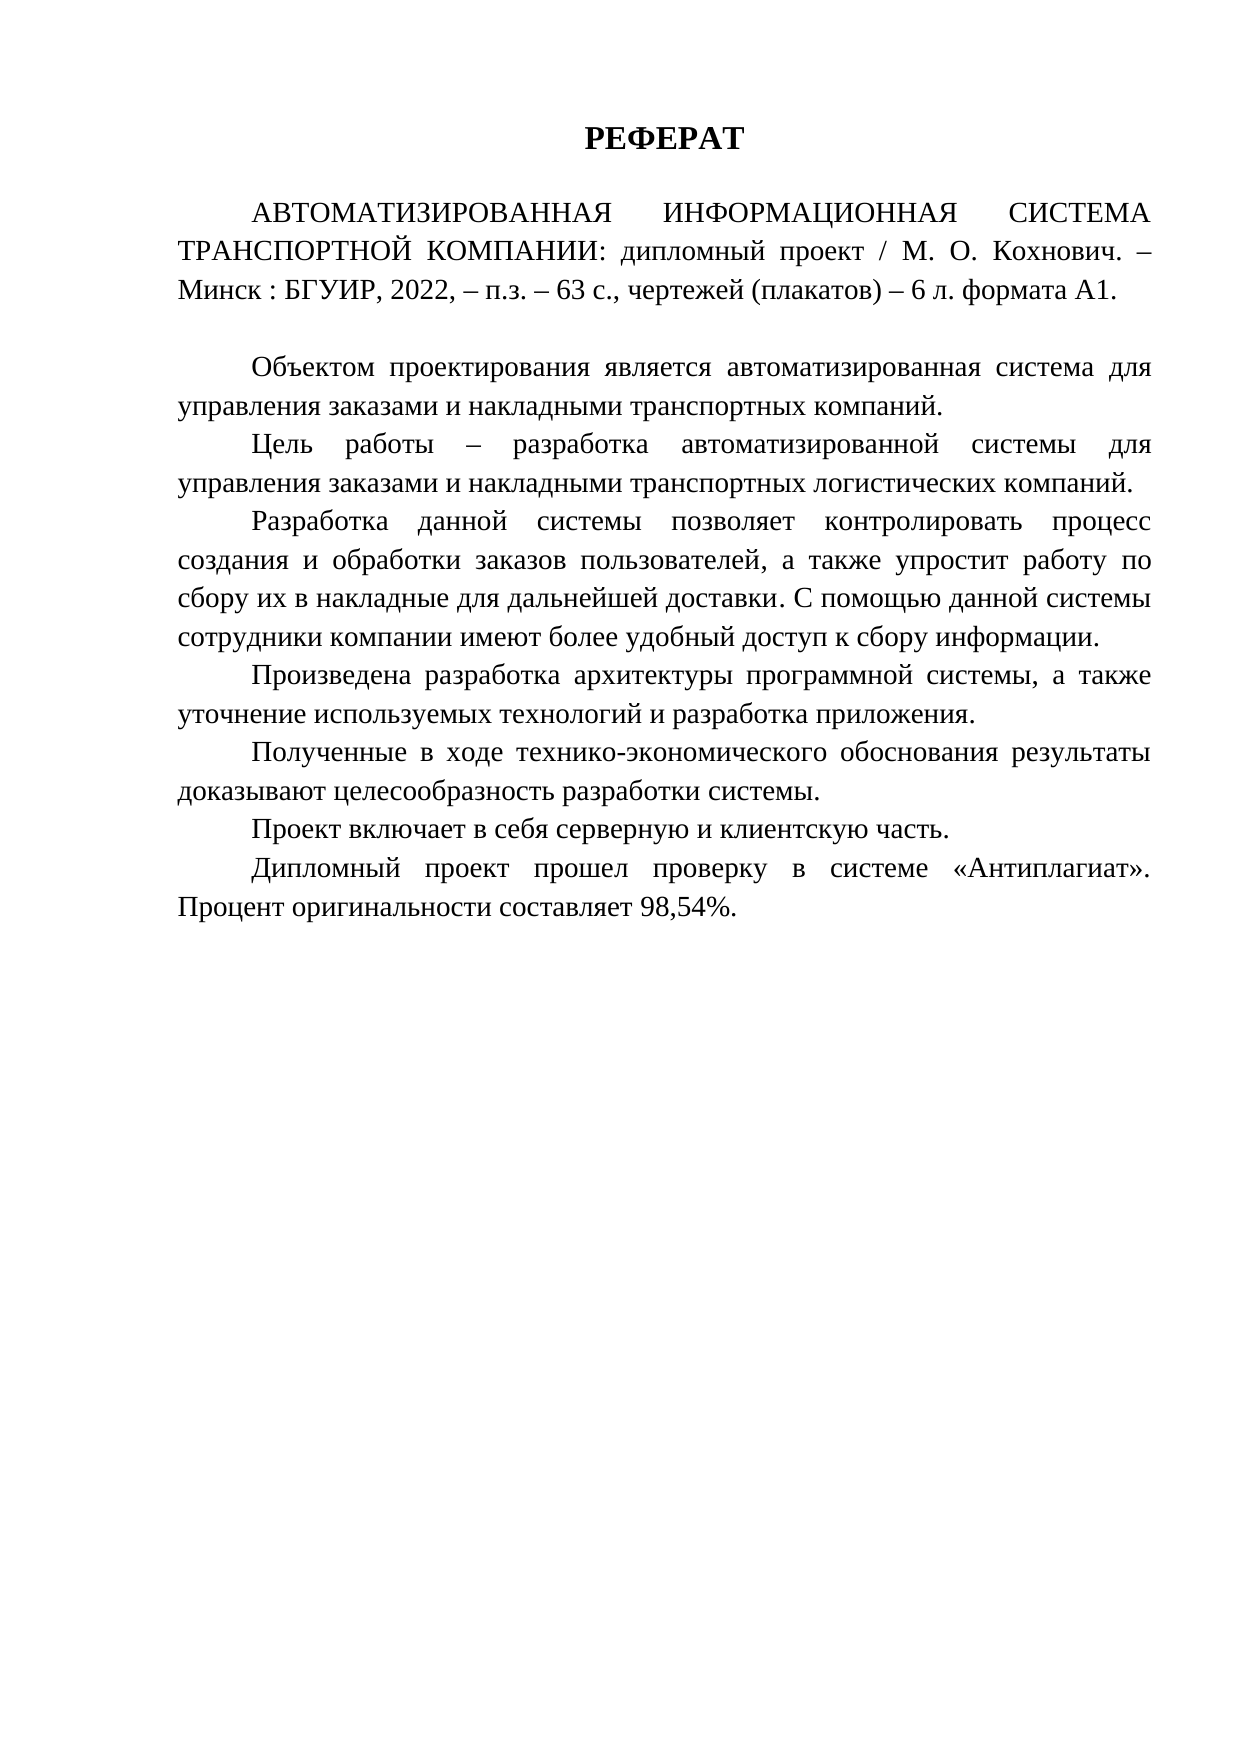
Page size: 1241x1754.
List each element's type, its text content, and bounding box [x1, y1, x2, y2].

text Дипломный проект прошел проверку в системе «Антиплагиат». Процент оригинальности составляет 98,54%. [177, 850, 1152, 922]
text Разработка данной системы позволяет контролировать процесс создания и обработки заказов пользователей, а также упростит работу по сбору их в накладные для дальнейшей доставки. С помощью данной системы сотрудники компании имеют более удобный доступ к сбору информации. [177, 503, 1152, 652]
text Полученные в ходе технико-экономического обоснования результаты доказывают целесообразность разработки системы. [177, 734, 1152, 807]
text Проект включает в себя серверную и клиентскую часть. [177, 812, 1152, 845]
text РЕФЕРАТ [177, 118, 1152, 156]
text Произведена разработка архитектуры программной системы, а также уточнение используемых технологий и разработка приложения. [177, 657, 1152, 729]
text АВТОМАТИЗИРОВАННАЯ ИНФОРМАЦИОННАЯ СИСТЕМА ТРАНСПОРТНОЙ КОМПАНИИ: дипломный проект / М. О. Кохнович. – Минск : БГУИР, 2022, – п.з. – 63 с., чертежей (плакатов) – 6 л. формата А1. [177, 195, 1152, 306]
text Объектом проектирования является автоматизированная система для управления заказами и накладными транспортных компаний. [177, 349, 1152, 421]
text Цель работы – разработка автоматизированной системы для управления заказами и накладными транспортных логистических компаний. [177, 426, 1152, 498]
